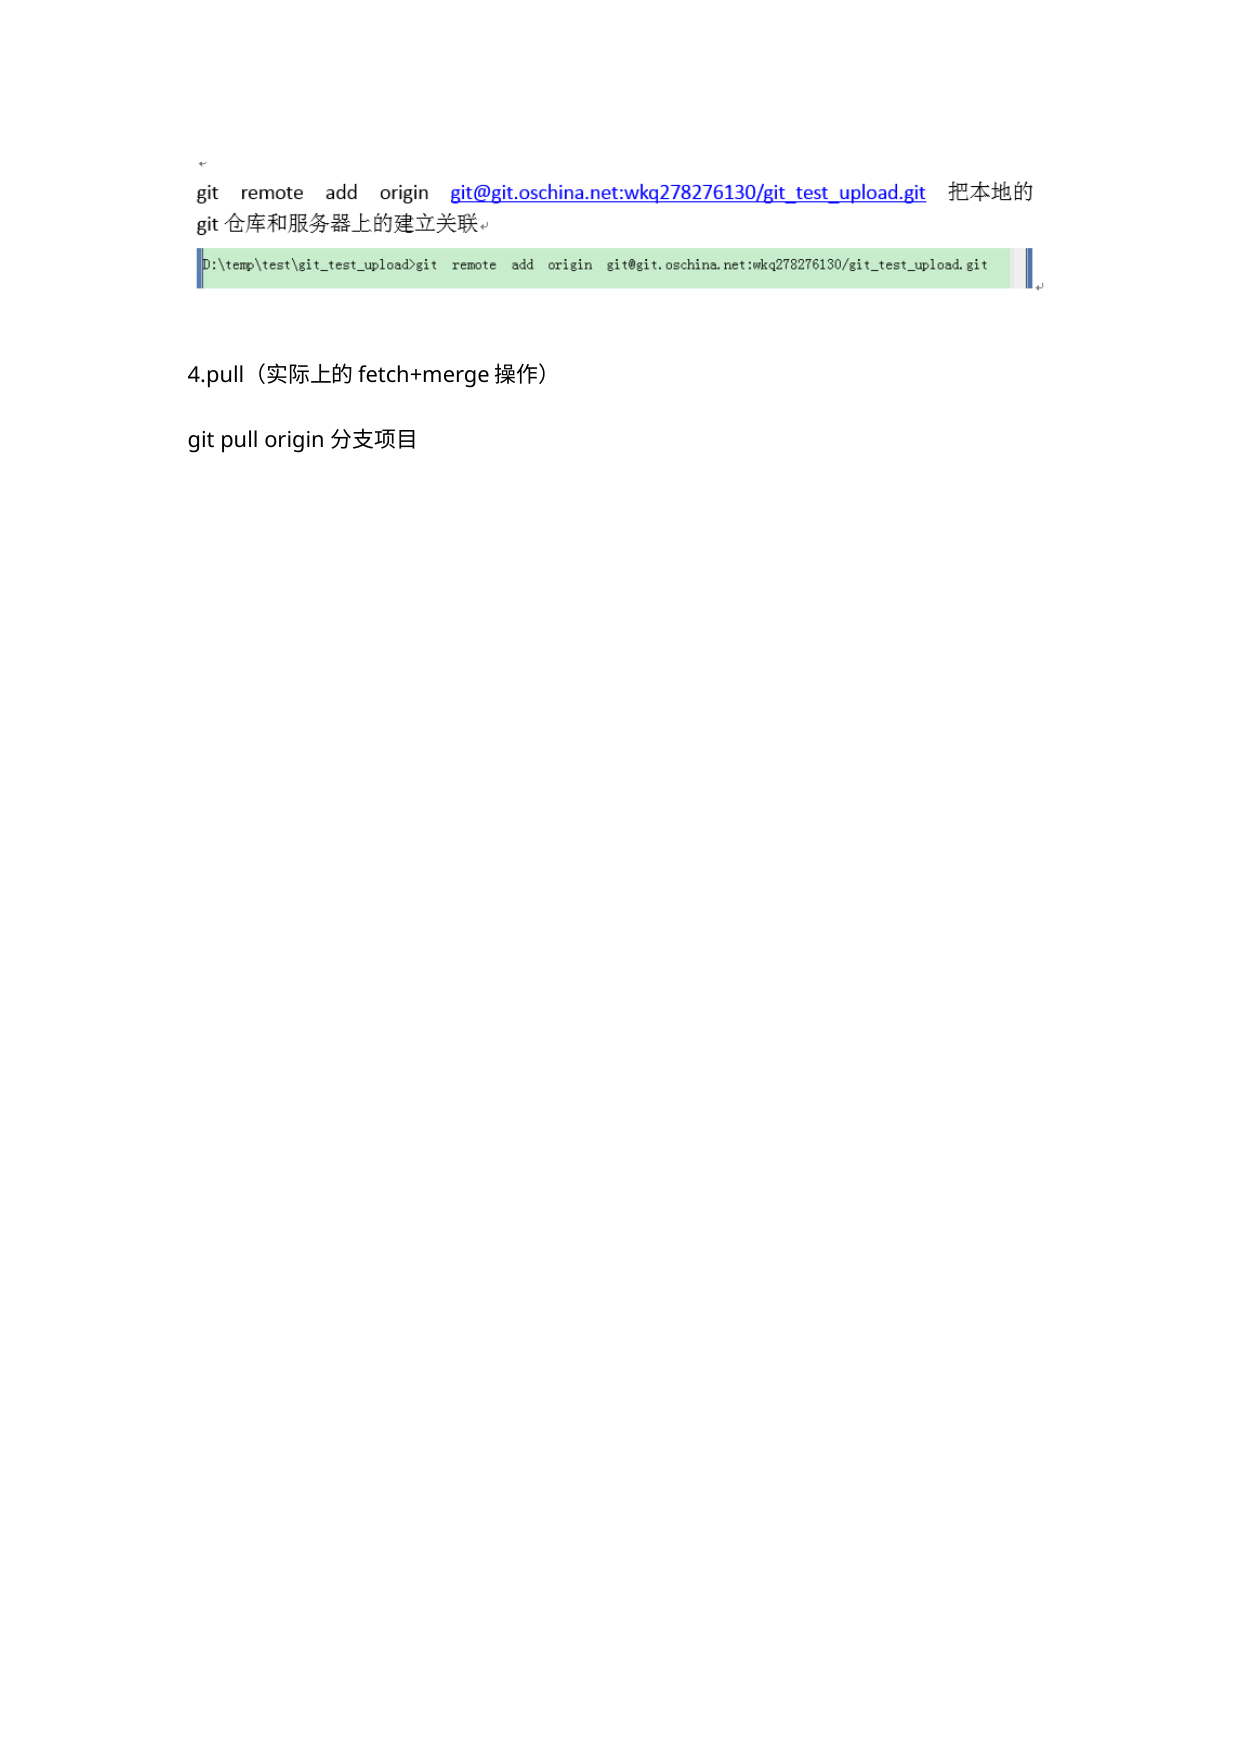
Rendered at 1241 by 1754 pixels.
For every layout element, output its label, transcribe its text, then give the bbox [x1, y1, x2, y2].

picture [187, 162, 1053, 295]
text git pull origin 分支项目 [187, 422, 1053, 454]
text 4.pull（实际上的fetch+merge操作） [187, 357, 1053, 389]
